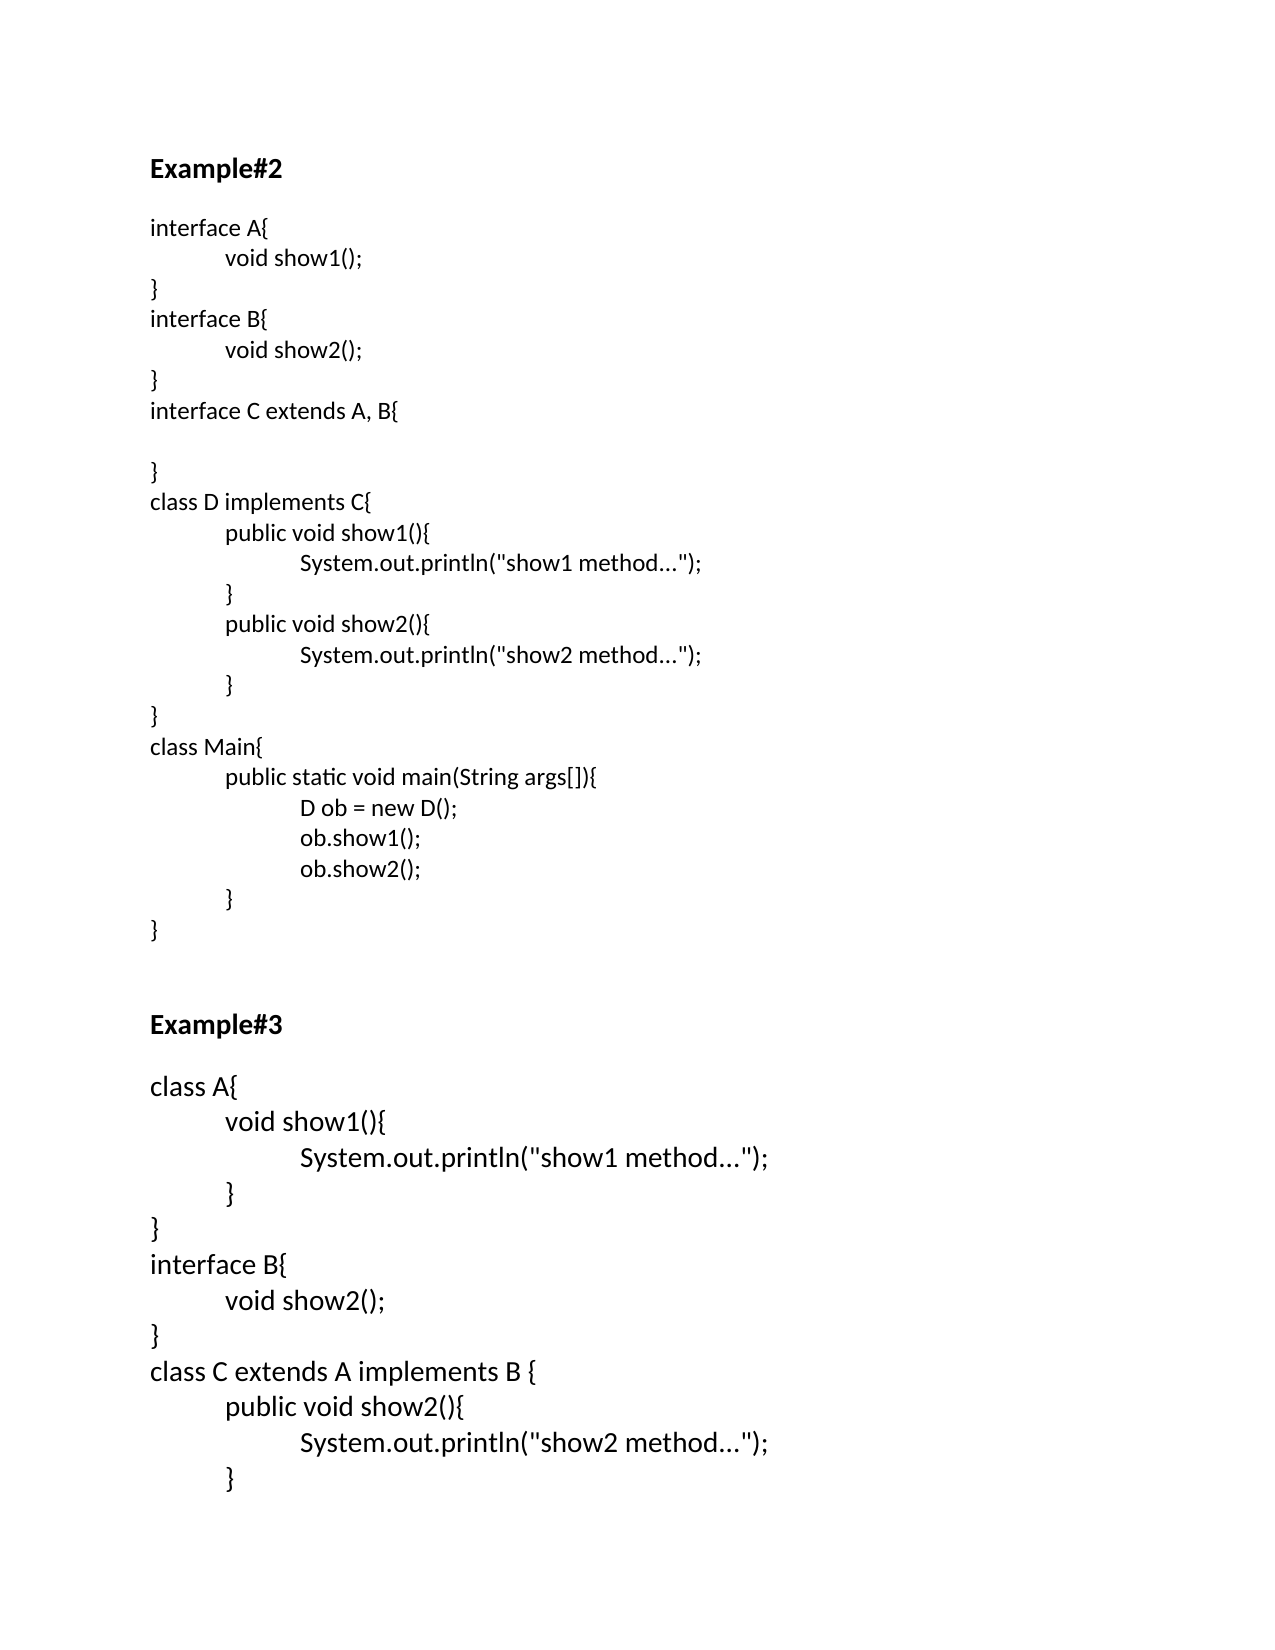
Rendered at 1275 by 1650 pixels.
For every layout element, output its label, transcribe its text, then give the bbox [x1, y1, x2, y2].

text class Main{ [150, 731, 1125, 761]
text System.out.println("show1 method..."); [150, 547, 1125, 578]
text } [150, 669, 1125, 700]
text void show2(); [150, 334, 1125, 364]
text class A{ [150, 1068, 1125, 1103]
text class D implements C{ [150, 486, 1125, 517]
text } [150, 1460, 1125, 1495]
text } [150, 578, 1125, 608]
text ob.show2(); [150, 853, 1125, 883]
text } [150, 456, 1125, 486]
text } [150, 1210, 1125, 1246]
text void show1(); [150, 242, 1125, 273]
text System.out.println("show2 method..."); [150, 639, 1125, 669]
text } [150, 914, 1125, 944]
text } [150, 364, 1125, 395]
text ob.show1(); [150, 822, 1125, 853]
text System.out.println("show2 method..."); [150, 1424, 1125, 1460]
text void show2(); [150, 1282, 1125, 1317]
text } [150, 700, 1125, 731]
text interface B{ [150, 303, 1125, 334]
text D ob = new D(); [150, 792, 1125, 822]
text } [150, 883, 1125, 914]
text } [150, 1175, 1125, 1210]
text interface A{ [150, 212, 1125, 242]
text System.out.println("show1 method..."); [150, 1139, 1125, 1175]
text public void show1(){ [150, 517, 1125, 547]
text Example#2 [150, 150, 1125, 186]
text class C extends A implements B { [150, 1353, 1125, 1388]
text Example#3 [150, 1006, 1125, 1042]
text interface B{ [150, 1246, 1125, 1282]
text public void show2(){ [150, 1388, 1125, 1424]
text public static void main(String args[]){ [150, 761, 1125, 792]
text } [150, 1317, 1125, 1353]
text void show1(){ [150, 1103, 1125, 1139]
text } [150, 273, 1125, 303]
text interface C extends A, B{ [150, 395, 1125, 425]
text public void show2(){ [150, 608, 1125, 639]
